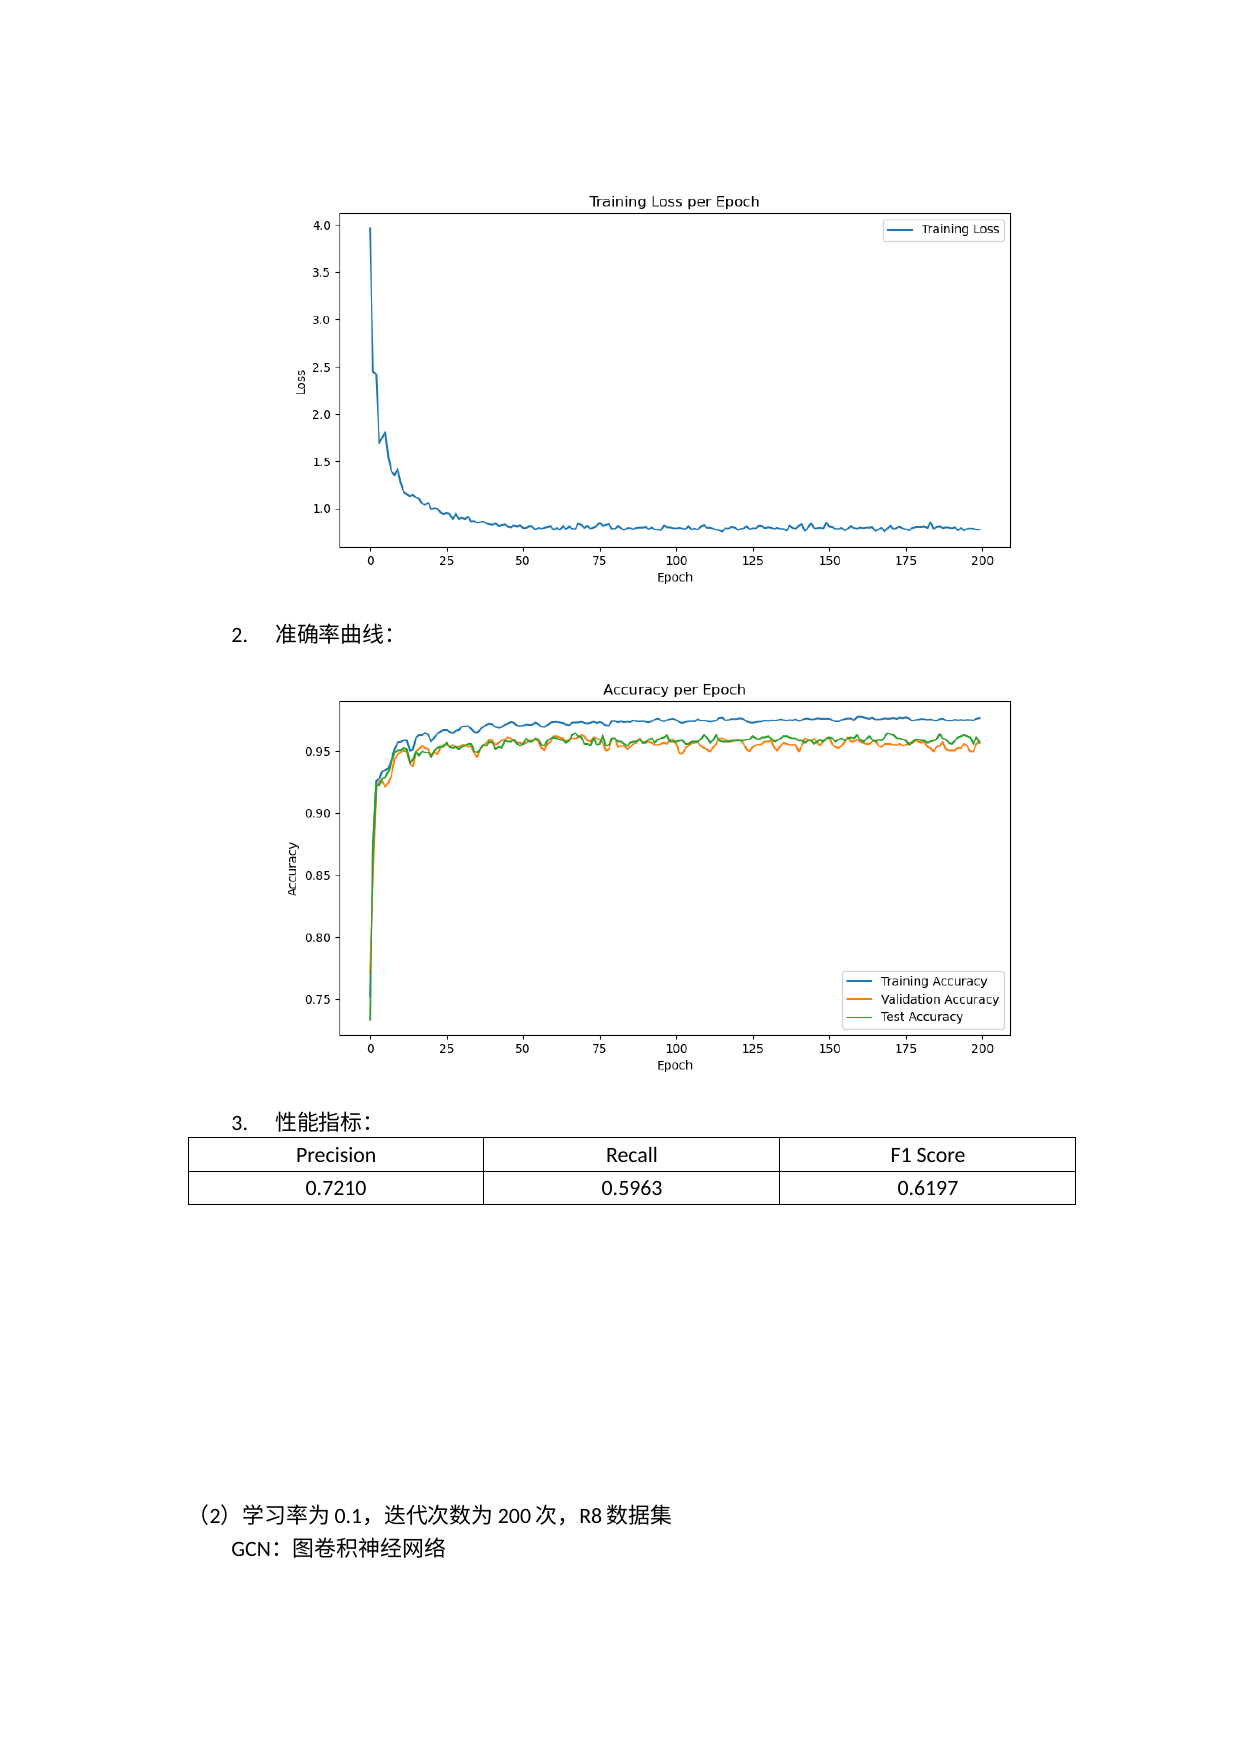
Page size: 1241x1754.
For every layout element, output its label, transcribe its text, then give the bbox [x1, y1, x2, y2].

list 性能指标： [187, 1104, 1053, 1137]
list 准确率曲线： [187, 617, 1053, 649]
picture [231, 649, 1096, 1082]
table_header Precision [189, 1138, 483, 1171]
table_header F1 Score [780, 1138, 1075, 1171]
picture [231, 162, 1096, 594]
table_header Recall [484, 1138, 779, 1171]
table_cell 0.5963 [484, 1172, 779, 1204]
list 学习率为0.1，迭代次数为200次，R8数据集 [187, 1498, 1053, 1530]
table_cell 0.7210 [189, 1172, 483, 1204]
table_cell 0.6197 [780, 1172, 1075, 1204]
text GCN：图卷积神经网络 [187, 1530, 1053, 1563]
